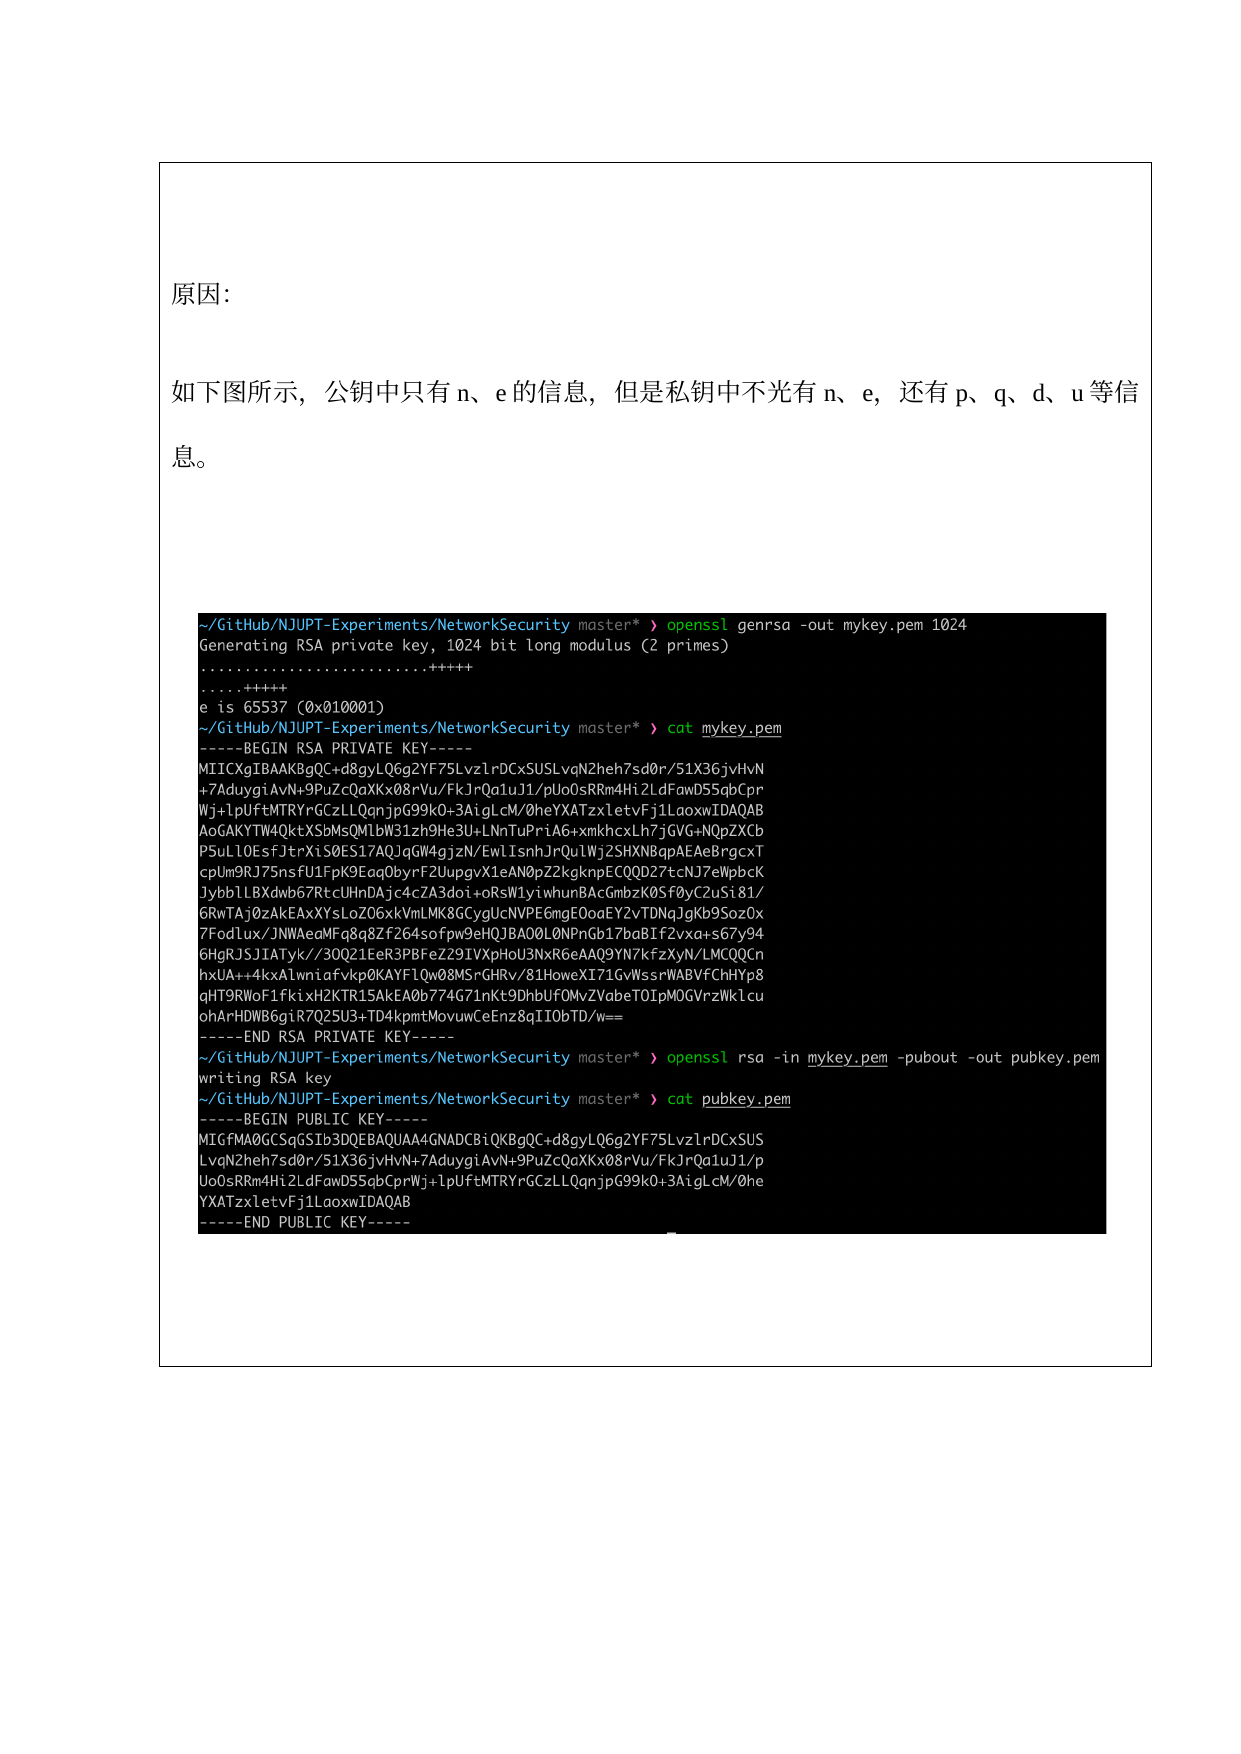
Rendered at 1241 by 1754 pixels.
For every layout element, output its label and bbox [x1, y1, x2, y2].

picture [198, 613, 1107, 1234]
table_cell [160, 163, 1151, 1366]
